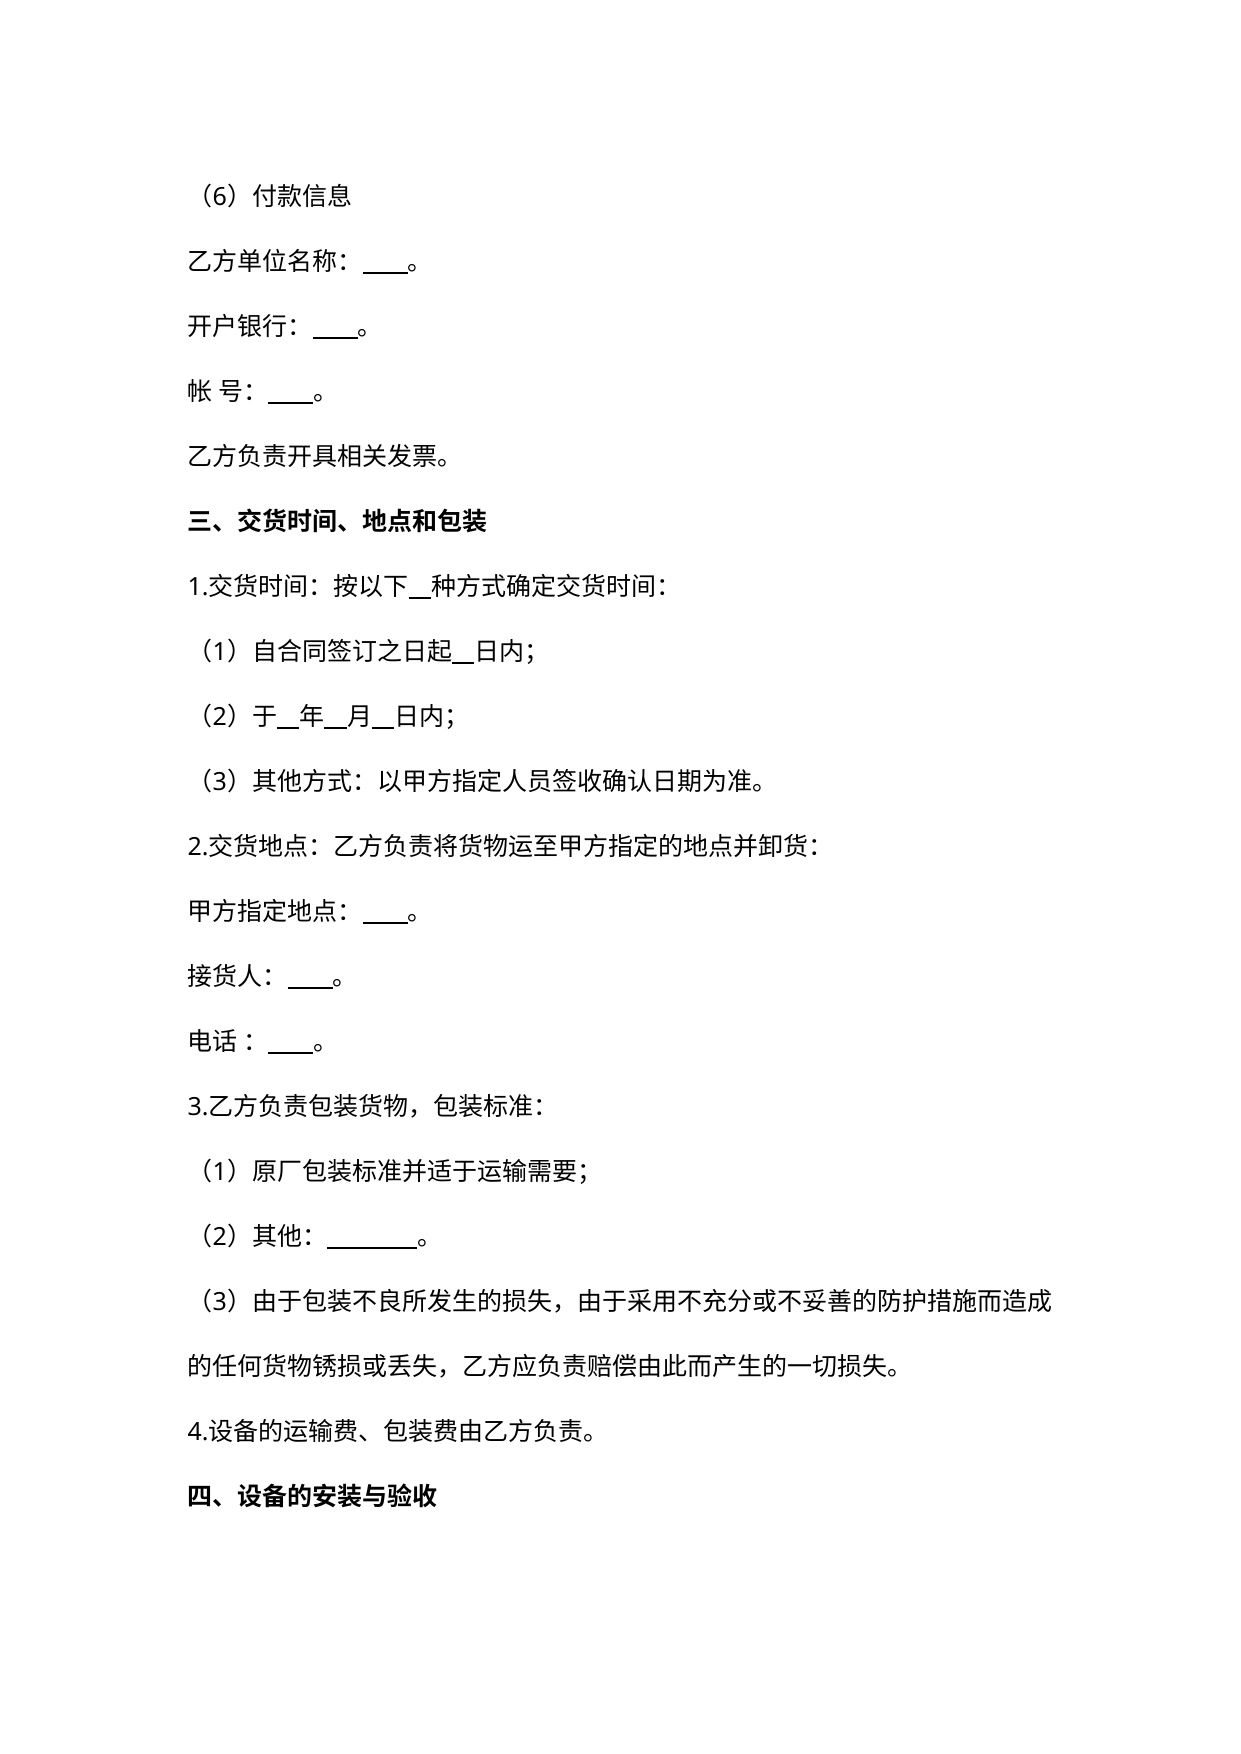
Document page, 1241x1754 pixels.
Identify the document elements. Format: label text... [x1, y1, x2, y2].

text 乙方单位名称： 。 [187, 227, 1053, 292]
text 1.交货时间：按以下 种方式确定交货时间： [187, 552, 1053, 617]
text 接货人： 。 [187, 942, 1053, 1007]
text 甲方指定地点： 。 [187, 877, 1053, 942]
text （2）于 年 月 日内； [187, 682, 1053, 747]
text 开户银行： 。 [187, 292, 1053, 357]
text （3）由于包装不良所发生的损失，由于采用不充分或不妥善的防护措施而造成的任何货物锈损或丢失，乙方应负责赔偿由此而产生的一切损失。 [187, 1267, 1053, 1397]
subtitle 三、交货时间、地点和包装 [187, 487, 1053, 552]
text 4.设备的运输费、包装费由乙方负责。 [187, 1397, 1053, 1462]
text 3.乙方负责包装货物，包装标准： [187, 1072, 1053, 1137]
text 2.交货地点：乙方负责将货物运至甲方指定的地点并卸货： [187, 812, 1053, 877]
text （2）其他： 。 [187, 1202, 1053, 1267]
text （3）其他方式：以甲方指定人员签收确认日期为准。 [187, 747, 1053, 812]
text （1）自合同签订之日起 日内； [187, 617, 1053, 682]
text （6）付款信息 [187, 162, 1053, 227]
text 帐 号： 。 [187, 357, 1053, 422]
text 乙方负责开具相关发票。 [187, 422, 1053, 487]
text 电话 ： 。 [187, 1007, 1053, 1072]
subtitle 四、设备的安装与验收 [187, 1462, 1053, 1527]
text （1）原厂包装标准并适于运输需要； [187, 1137, 1053, 1202]
